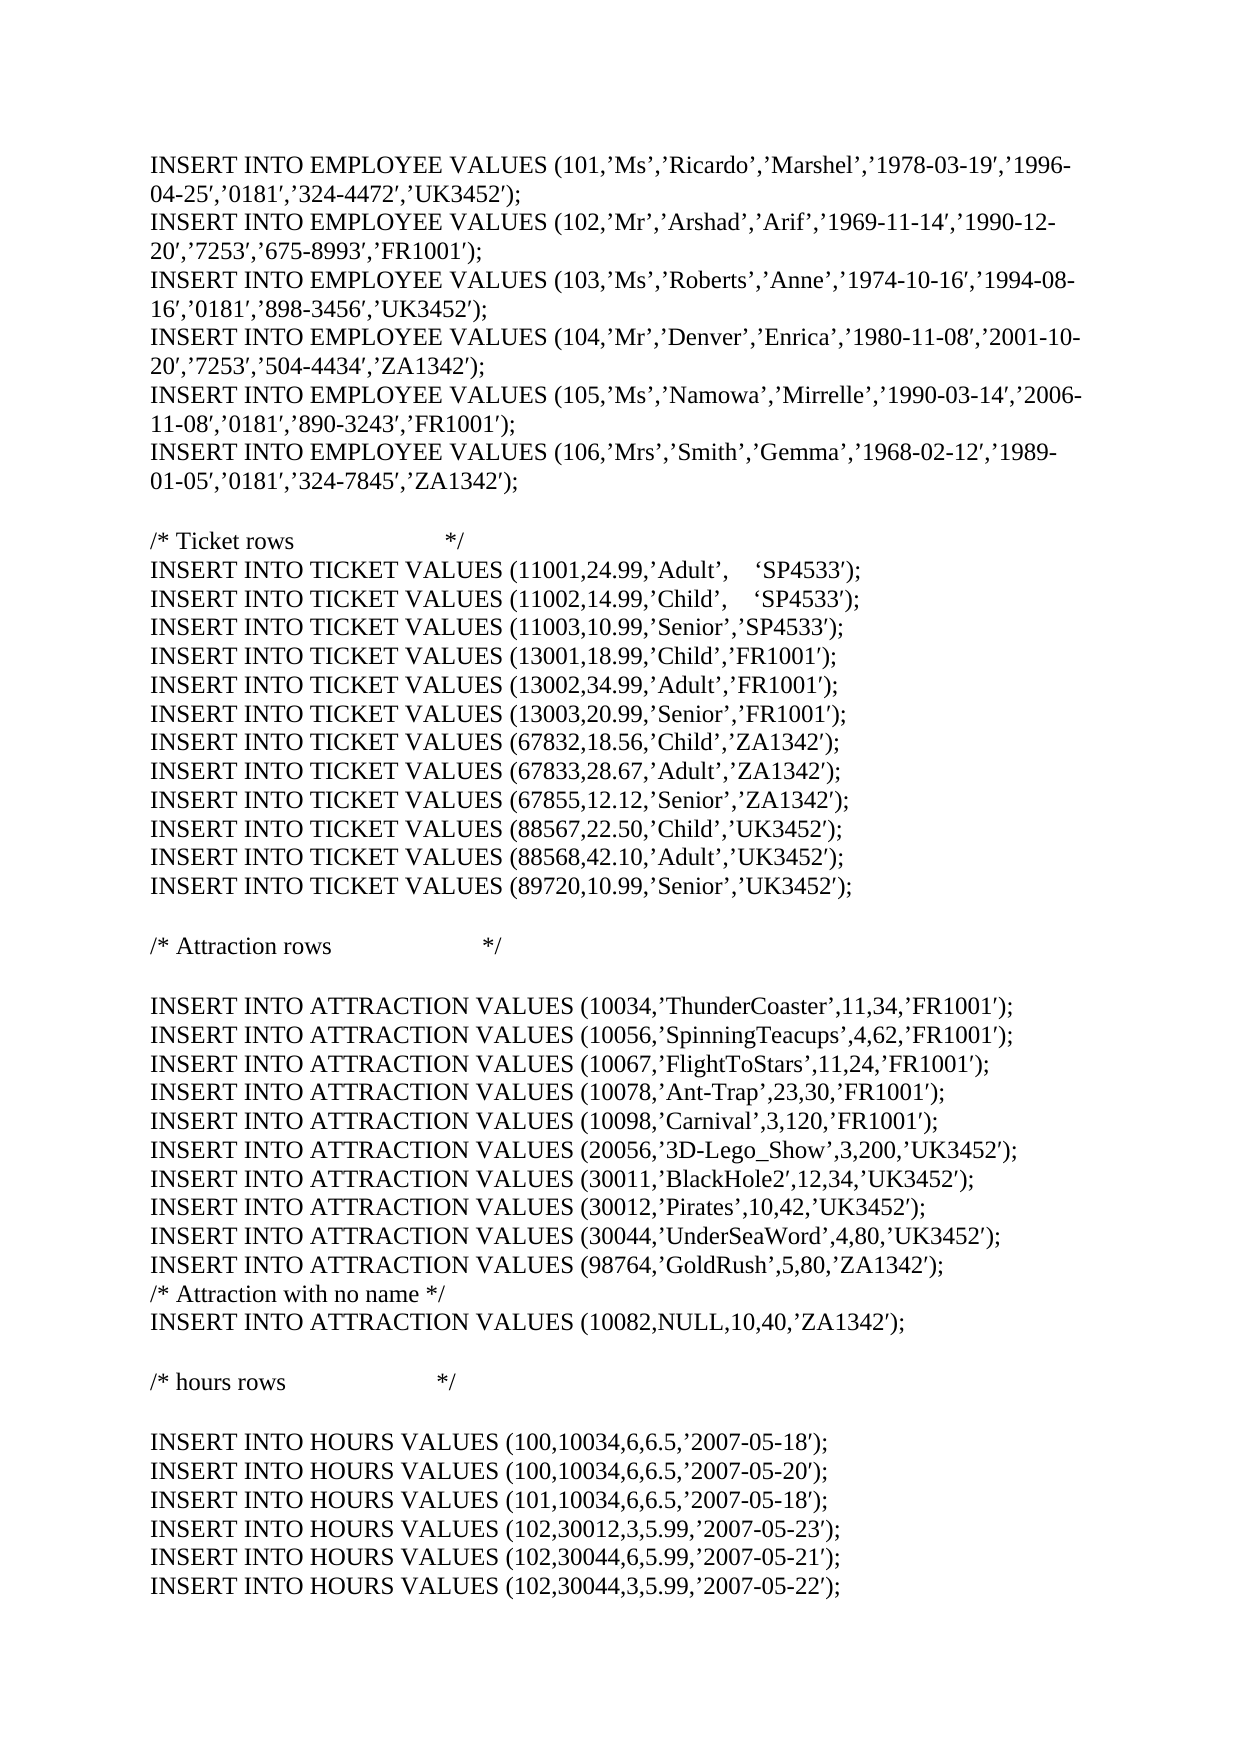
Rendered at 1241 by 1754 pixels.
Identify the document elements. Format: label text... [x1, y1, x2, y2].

text /* Attraction rows */ [150, 931, 1090, 960]
text /* Ticket rows */ INSERT INTO TICKET VALUES (11001,24.99,’Adult’, ‘SP4533′); INSERT INTO TICKET VALUES (11002,14.99,’Child’, ‘SP4533′); INSERT INTO TICKET VALUES (11003,10.99,’Senior’,’SP4533′); INSERT INTO TICKET VALUES (13001,18.99,’Child’,’FR1001′); INSERT INTO TICKET VALUES (13002,34.99,’Adult’,’FR1001′); INSERT INTO TICKET VALUES (13003,20.99,’Senior’,’FR1001′); INSERT INTO TICKET VALUES (67832,18.56,’Child’,’ZA1342′); INSERT INTO TICKET VALUES (67833,28.67,’Adult’,’ZA1342′); INSERT INTO TICKET VALUES (67855,12.12,’Senior’,’ZA1342′); INSERT INTO TICKET VALUES (88567,22.50,’Child’,’UK3452′); INSERT INTO TICKET VALUES (88568,42.10,’Adult’,’UK3452′); INSERT INTO TICKET VALUES (89720,10.99,’Senior’,’UK3452′); [150, 526, 1090, 900]
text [150, 150, 1090, 495]
text /* hours rows */ [150, 1367, 1090, 1396]
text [150, 1427, 1090, 1600]
text INSERT INTO ATTRACTION VALUES (10034,’ThunderCoaster’,11,34,’FR1001′); INSERT INTO ATTRACTION VALUES (10056,’SpinningTeacups’,4,62,’FR1001′); INSERT INTO ATTRACTION VALUES (10067,’FlightToStars’,11,24,’FR1001′); INSERT INTO ATTRACTION VALUES (10078,’Ant-Trap’,23,30,’FR1001′); INSERT INTO ATTRACTION VALUES (10098,’Carnival’,3,120,’FR1001′); INSERT INTO ATTRACTION VALUES (20056,’3D-Lego_Show’,3,200,’UK3452′); INSERT INTO ATTRACTION VALUES (30011,’BlackHole2′,12,34,’UK3452′); INSERT INTO ATTRACTION VALUES (30012,’Pirates’,10,42,’UK3452′); INSERT INTO ATTRACTION VALUES (30044,’UnderSeaWord’,4,80,’UK3452′); INSERT INTO ATTRACTION VALUES (98764,’GoldRush’,5,80,’ZA1342′); /* Attraction with no name */ INSERT INTO ATTRACTION VALUES (10082,NULL,10,40,’ZA1342′); [150, 991, 1090, 1336]
